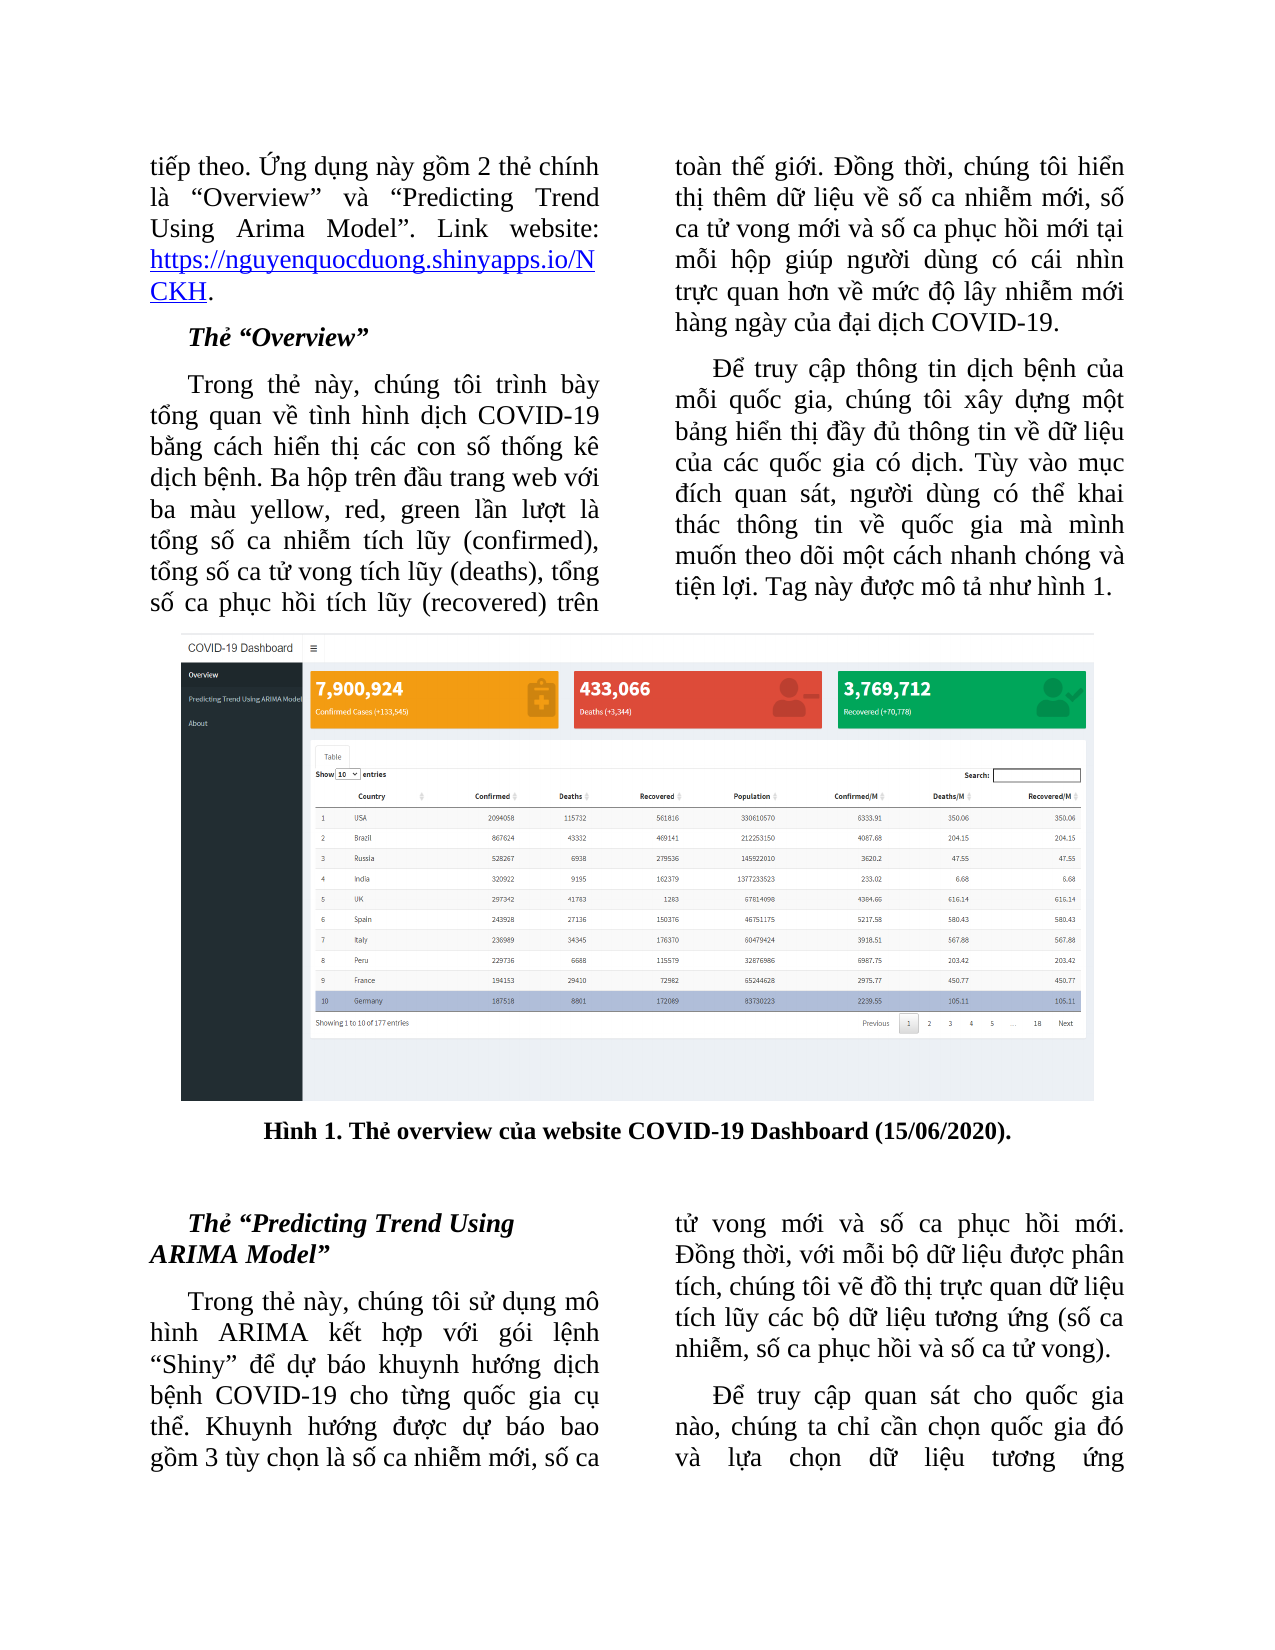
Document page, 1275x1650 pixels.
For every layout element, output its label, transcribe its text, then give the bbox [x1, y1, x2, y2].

text Trong thẻ này, chúng tôi trình bày tổng quan về tình hình dịch COVID-19 bằng cách hiển thị các con số thống kê dịch bệnh. Ba hộp trên đầu trang web với ba màu yellow, red, green lần lượt là tổng số ca nhiễm tích lũy (confirmed), tổng số ca tử vong tích lũy (deaths), tổng số ca phục hồi tích lũy (recovered) trên toàn thế giới. Đồng thời, chúng tôi hiển thị thêm dữ liệu về số ca nhiễm mới, số ca tử vong mới và số ca phục hồi mới tại mỗi hộp giúp người dùng có cái nhìn trực quan hơn về mức độ lây nhiễm mới hàng ngày của đại dịch COVID-19. [150, 368, 600, 617]
text Trong thẻ này, chúng tôi sử dụng mô hình ARIMA kết hợp với gói lệnh “Shiny” để dự báo khuynh hướng dịch bệnh COVID-19 cho từng quốc gia cụ thể. Khuynh hướng được dự báo bao gồm 3 tùy chọn là số ca nhiễm mới, số ca tử vong mới và số ca phục hồi mới. Đồng thời, với mỗi bộ dữ liệu được phân tích, chúng tôi vẽ đồ thị trực quan dữ liệu tích lũy các bộ dữ liệu tương ứng (số ca nhiễm, số ca phục hồi và số ca tử vong). [675, 1207, 1125, 1363]
text Trong thẻ này, chúng tôi trình bày tổng quan về tình hình dịch COVID-19 bằng cách hiển thị các con số thống kê dịch bệnh. Ba hộp trên đầu trang web với ba màu yellow, red, green lần lượt là tổng số ca nhiễm tích lũy (confirmed), tổng số ca tử vong tích lũy (deaths), tổng số ca phục hồi tích lũy (recovered) trên toàn thế giới. Đồng thời, chúng tôi hiển thị thêm dữ liệu về số ca nhiễm mới, số ca tử vong mới và số ca phục hồi mới tại mỗi hộp giúp người dùng có cái nhìn trực quan hơn về mức độ lây nhiễm mới hàng ngày của đại dịch COVID-19. [675, 150, 1125, 337]
text Thẻ “Overview” [150, 321, 600, 352]
text Trong thẻ này, chúng tôi sử dụng mô hình ARIMA kết hợp với gói lệnh “Shiny” để dự báo khuynh hướng dịch bệnh COVID-19 cho từng quốc gia cụ thể. Khuynh hướng được dự báo bao gồm 3 tùy chọn là số ca nhiễm mới, số ca tử vong mới và số ca phục hồi mới. Đồng thời, với mỗi bộ dữ liệu được phân tích, chúng tôi vẽ đồ thị trực quan dữ liệu tích lũy các bộ dữ liệu tương ứng (số ca nhiễm, số ca phục hồi và số ca tử vong). [150, 1285, 600, 1472]
text Để truy cập thông tin dịch bệnh của mỗi quốc gia, chúng tôi xây dựng một bảng hiển thị đầy đủ thông tin về dữ liệu của các quốc gia có dịch. Tùy vào mục đích quan sát, người dùng có thể khai thác thông tin về quốc gia mà mình muốn theo dõi một cách nhanh chóng và tiện lợi. Tag này được mô tả như hình 1. [675, 352, 1125, 602]
picture [181, 632, 1094, 1101]
text Hình 1. Thẻ overview của website COVID-19 Dashboard (15/06/2020). [150, 1116, 1125, 1145]
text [675, 1379, 1125, 1472]
text Thẻ “Predicting Trend Using ARIMA Model” [150, 1207, 600, 1270]
